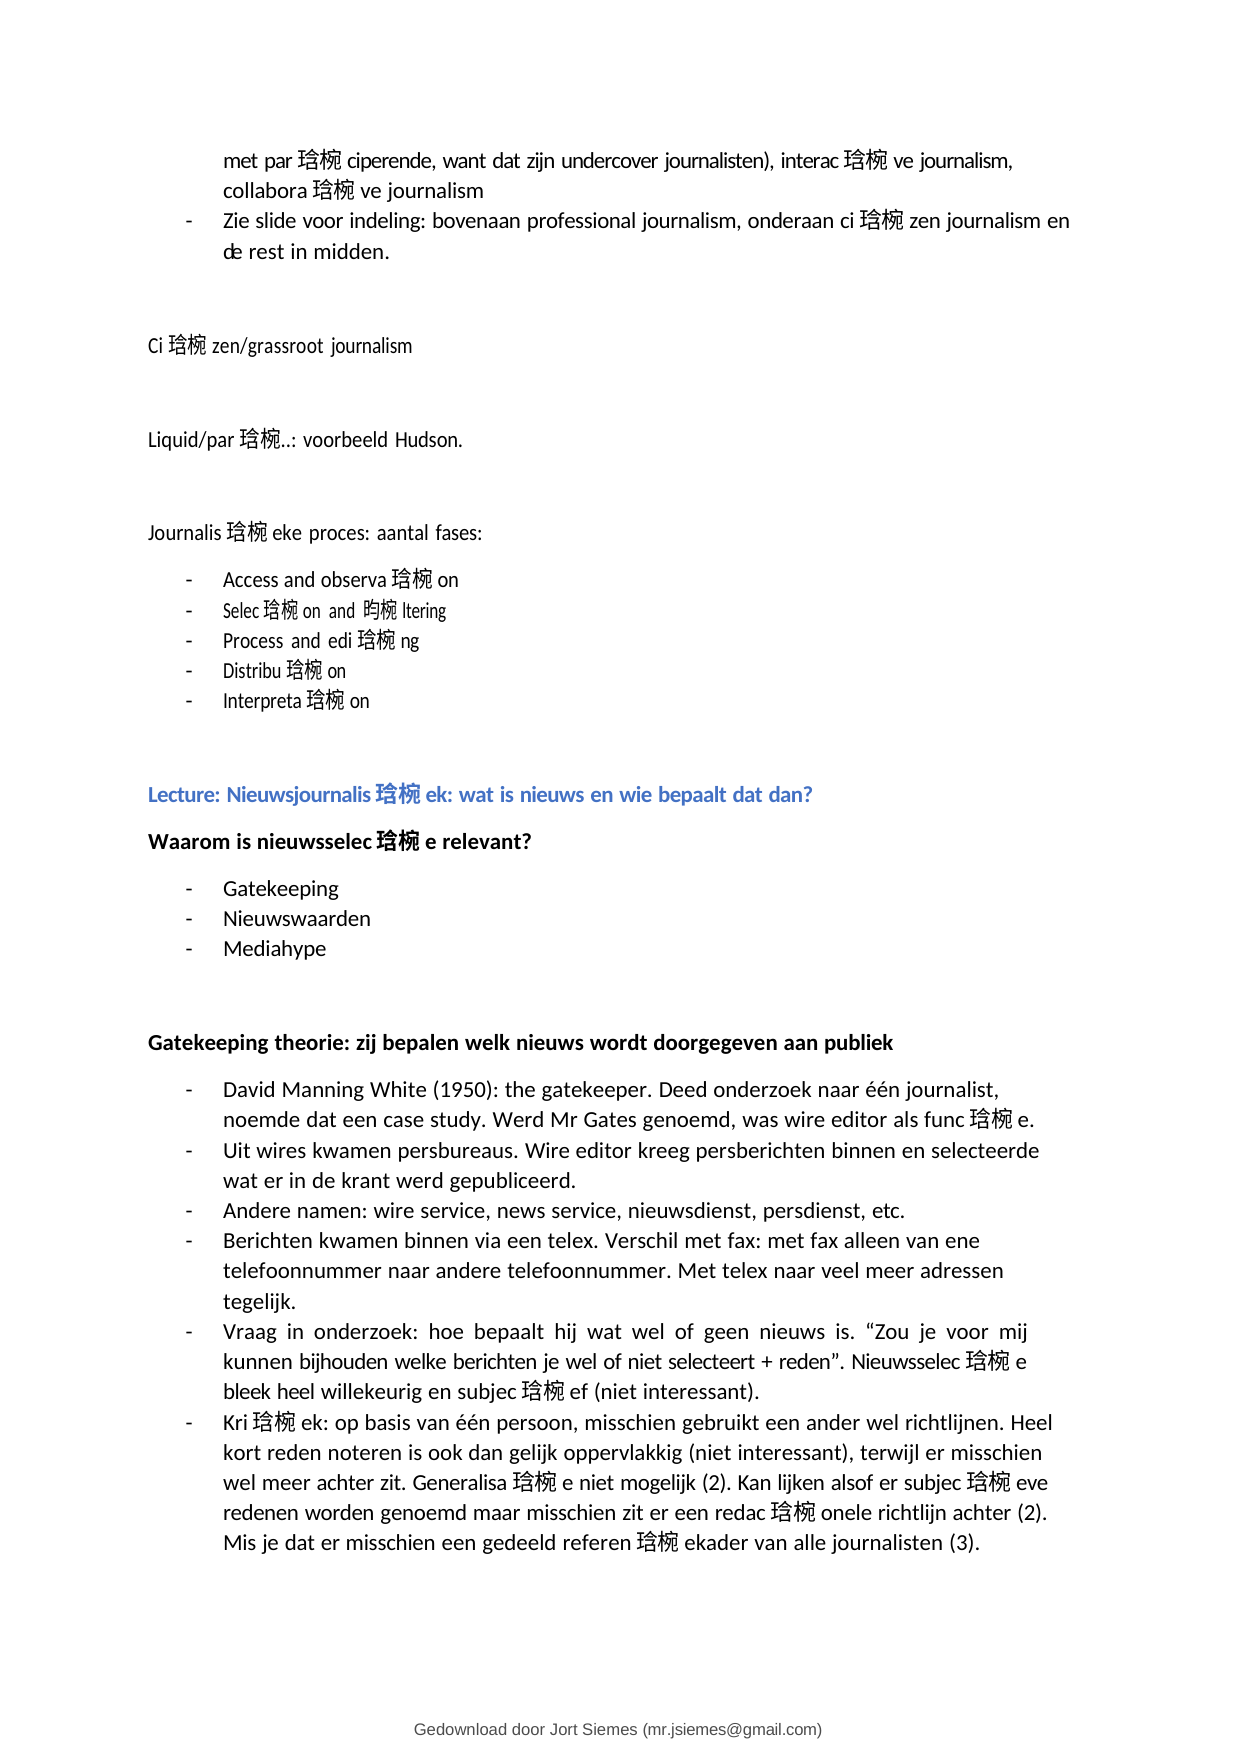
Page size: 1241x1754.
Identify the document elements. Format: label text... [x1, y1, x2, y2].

list Interpreta琀椀on [185, 686, 1103, 714]
text met par琀椀ciperende, want dat zijn undercover journalisten), interac琀椀ve journalism, collabora琀椀ve journalism [223, 146, 1055, 204]
list Distribu琀椀on [185, 656, 1103, 684]
list Nieuwswaarden [185, 904, 1103, 932]
list Kri琀椀ek: op basis van één persoon, misschien gebruikt een ander wel richtlijnen. Heel kort reden noteren is ook dan gelijk oppervlakkig (niet interessant), terwijl er misschien wel meer achter zit. Generalisa琀椀e niet mogelijk (2). Kan lijken alsof er subjec琀椀eve redenen worden genoemd maar misschien zit er een redac琀椀onele richtlijn achter (2). Mis je dat er misschien een gedeeld referen琀椀ekader van alle journalisten (3). [185, 1408, 1081, 1556]
list Access and observa琀椀on [185, 565, 1103, 593]
text Journalis琀椀eke proces: aantal fases: [148, 518, 1103, 547]
list Selec琀椀on and 昀椀ltering [185, 596, 1103, 624]
list Zie slide voor indeling: bovenaan professional journalism, onderaan ci琀椀zen journalism en de rest in midden. [185, 207, 1074, 265]
list David Manning White (1950): the gatekeeper. Deed onderzoek naar één journalist, noemde dat een case study. Werd Mr Gates genoemd, was wire editor als func琀椀e. [185, 1075, 1070, 1133]
subtitle Lecture: Nieuwsjournalis琀椀ek: wat is nieuws en wie bepaalt dat dan? Waarom is nieuwsselec琀椀e relevant? [148, 780, 869, 855]
text Ci琀椀zen/grassroot journalism [148, 331, 1103, 359]
text Liquid/par琀椀..: voorbeeld Hudson. [148, 425, 1103, 453]
list Berichten kwamen binnen via een telex. Verschil met fax: met fax alleen van ene telefoonnummer naar andere telefoonnummer. Met telex naar veel meer adressen tegelijk. [185, 1226, 1070, 1315]
list Vraag in onderzoek: hoe bepaalt hij wat wel of geen nieuws is. “Zou je voor mij kunnen bijhouden welke berichten je wel of niet selecteert + reden”. Nieuwsselec琀椀e bleek heel willekeurig en subjec琀椀ef (niet interessant). [185, 1317, 1029, 1405]
list Uit wires kwamen persbureaus. Wire editor kreeg persberichten binnen en selecteerde wat er in de krant werd gepubliceerd. [185, 1136, 1069, 1194]
list Gatekeeping [185, 874, 1103, 902]
subtitle Gatekeeping theorie: zij bepalen welk nieuws wordt doorgegeven aan publiek [148, 1028, 1103, 1056]
list Andere namen: wire service, news service, nieuwsdienst, persdienst, etc. [185, 1196, 1103, 1224]
list Process and edi琀椀ng [185, 626, 1103, 654]
list Mediahype [185, 934, 1103, 962]
